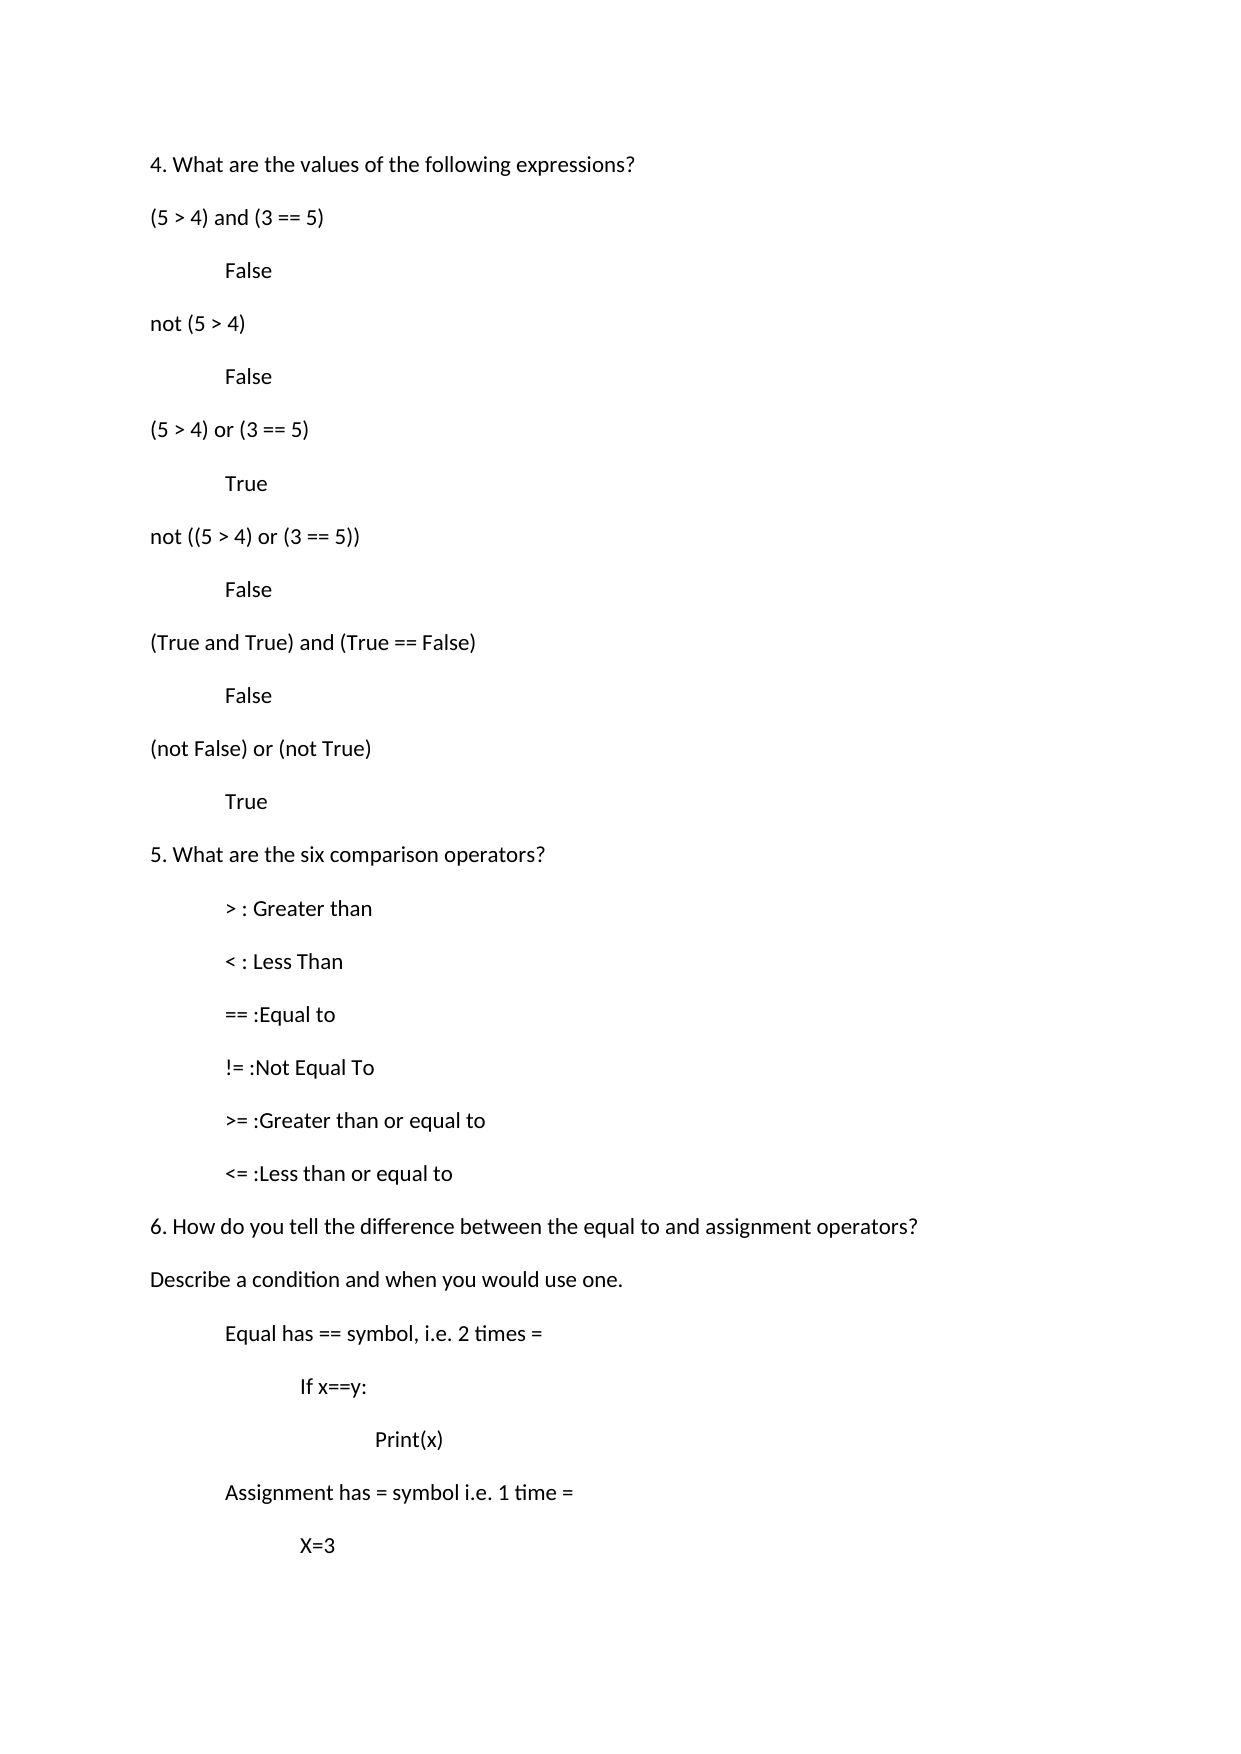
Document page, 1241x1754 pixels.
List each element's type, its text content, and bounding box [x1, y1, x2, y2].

text False [150, 681, 1090, 709]
text != :Not Equal To [150, 1053, 1090, 1081]
text (True and True) and (True == False) [150, 628, 1090, 656]
text Describe a condition and when you would use one. [150, 1266, 1090, 1294]
text >= :Greater than or equal to [150, 1106, 1090, 1134]
text 6. How do you tell the difference between the equal to and assignment operators? [150, 1212, 1090, 1241]
text False [150, 256, 1090, 284]
text 5. What are the six comparison operators? [150, 841, 1090, 869]
text X=3 [150, 1531, 1090, 1559]
text <= :Less than or equal to [150, 1159, 1090, 1187]
text If x==y: [150, 1372, 1090, 1400]
text True [150, 469, 1090, 497]
text Print(x) [150, 1425, 1090, 1453]
text not ((5 > 4) or (3 == 5)) [150, 522, 1090, 550]
text True [150, 787, 1090, 816]
text not (5 > 4) [150, 309, 1090, 337]
text Equal has == symbol, i.e. 2 times = [150, 1319, 1090, 1347]
text == :Equal to [150, 1000, 1090, 1028]
text (not False) or (not True) [150, 734, 1090, 762]
text < : Less Than [150, 947, 1090, 975]
text False [150, 362, 1090, 391]
text False [150, 575, 1090, 603]
text > : Greater than [150, 894, 1090, 922]
text 4. What are the values of the following expressions? [150, 150, 1090, 178]
text (5 > 4) and (3 == 5) [150, 203, 1090, 231]
text Assignment has = symbol i.e. 1 time = [150, 1478, 1090, 1506]
text (5 > 4) or (3 == 5) [150, 416, 1090, 444]
